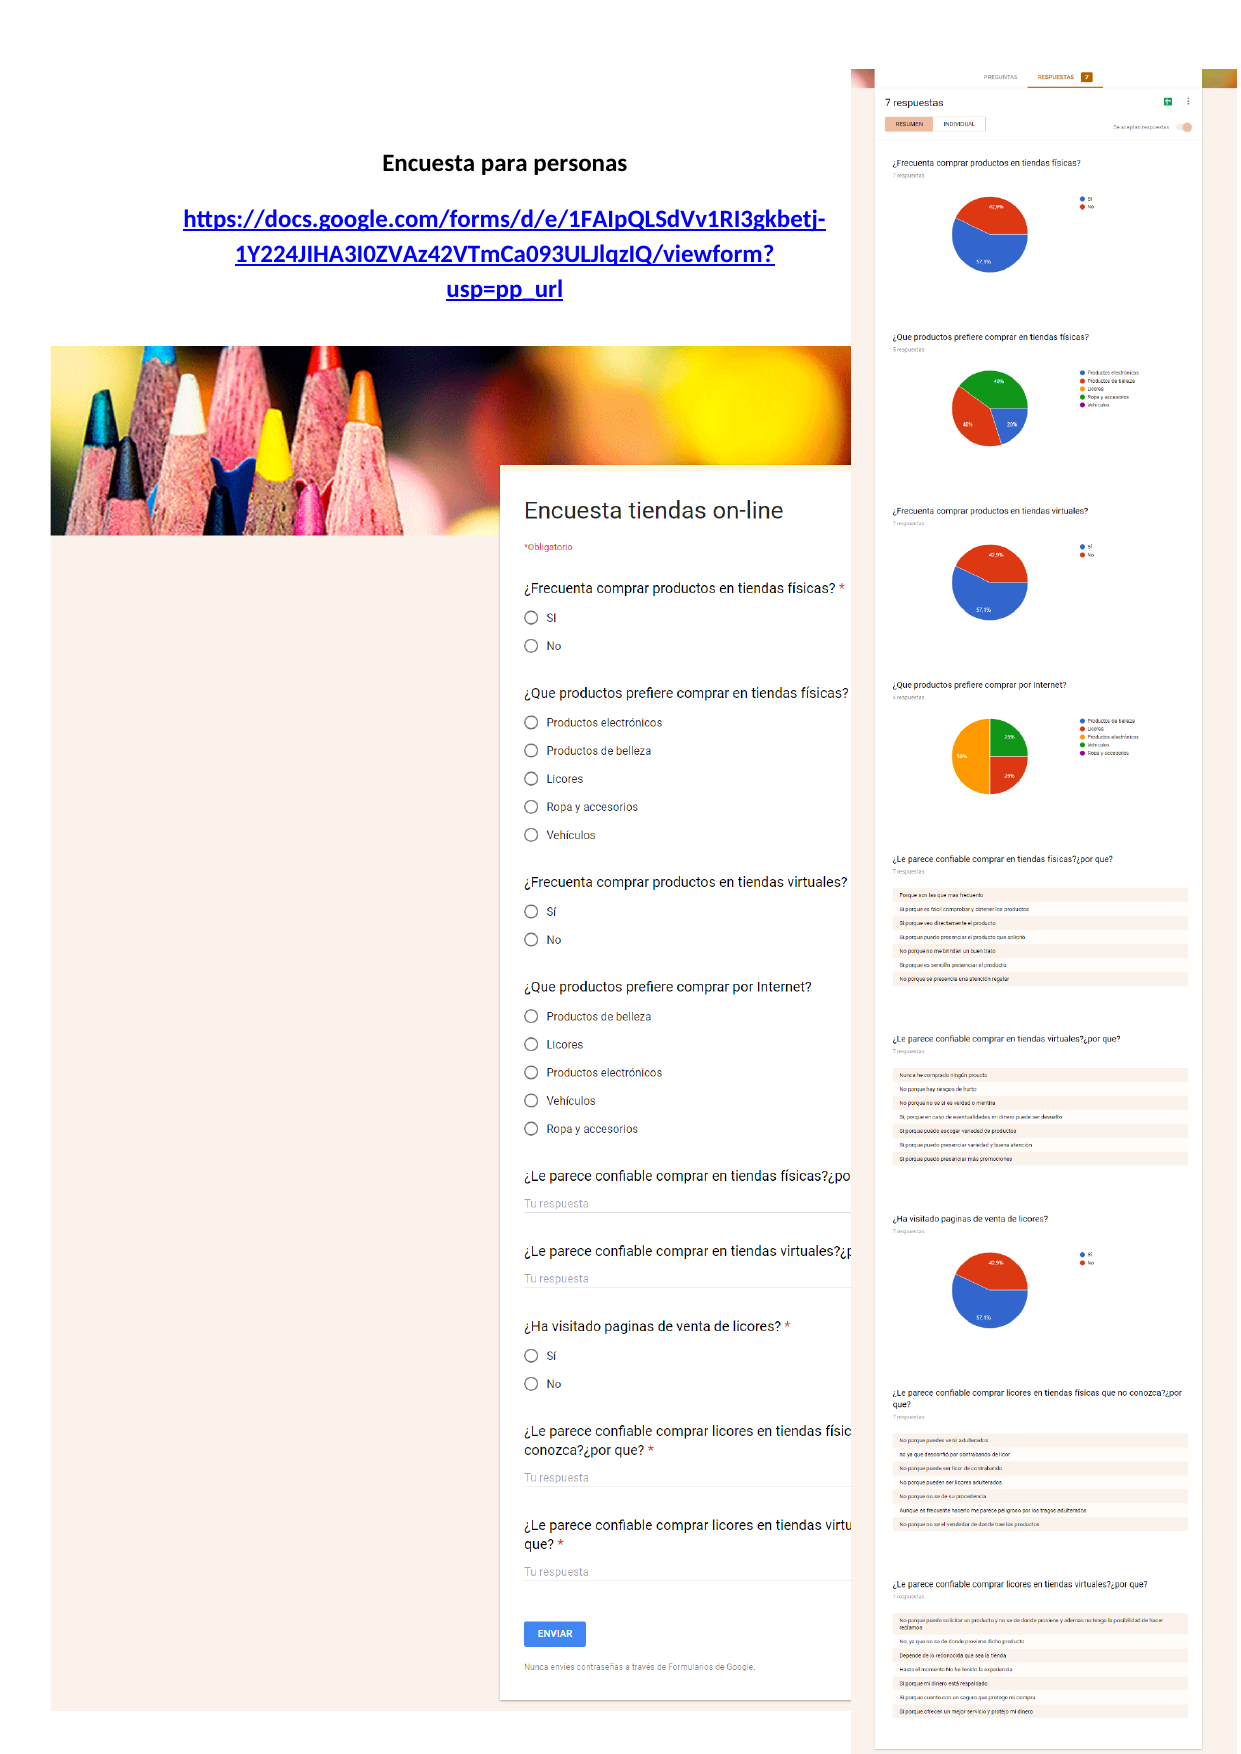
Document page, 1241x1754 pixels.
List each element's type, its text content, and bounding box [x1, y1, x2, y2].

text https://docs.google.com/forms/d/e/1FAIpQLSdVv1RI3gkbetj-1Y224JIHA3I0ZVAz42VTmCa093ULJlqzIQ/viewform?usp=pp_url [177, 203, 849, 304]
text Encuesta para personas [177, 148, 849, 178]
picture [50, 69, 1237, 1751]
